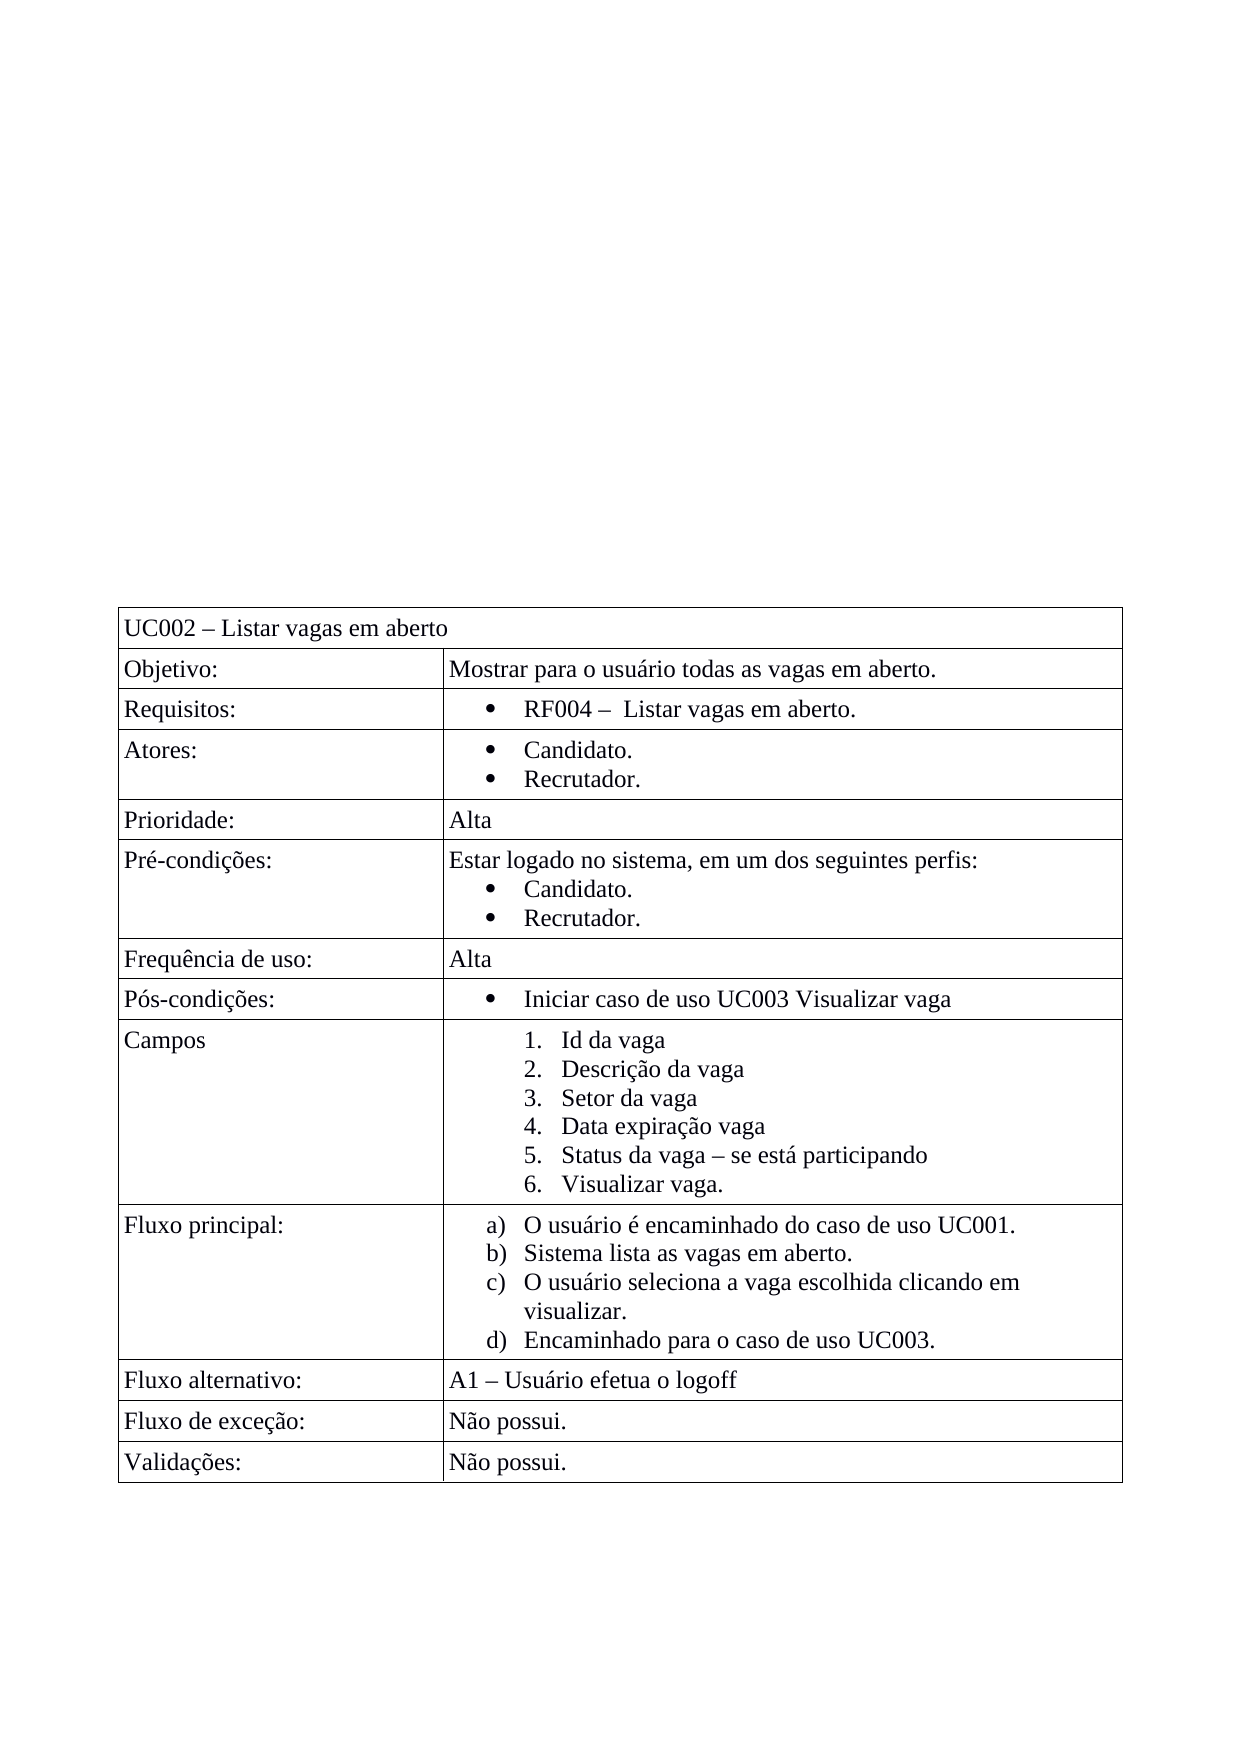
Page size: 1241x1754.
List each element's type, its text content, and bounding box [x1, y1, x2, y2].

table_cell O usuário é encaminhado do caso de uso UC001. Sistema lista as vagas em aberto. O usuário seleciona a vaga escolhida clicando em visualizar. Encaminhado para o caso de uso UC003. [444, 1205, 1122, 1359]
table_cell Fluxo alternativo: [119, 1360, 443, 1400]
table_cell Objetivo: [119, 649, 443, 688]
table_cell Não possui. [444, 1401, 1122, 1441]
table_cell Mostrar para o usuário todas as vagas em aberto. [444, 649, 1122, 688]
table_cell A1 – Usuário efetua o logoff [444, 1360, 1122, 1400]
table_cell Fluxo principal: [119, 1205, 443, 1359]
table_cell Alta [444, 939, 1122, 978]
table_cell Requisitos: [119, 689, 443, 729]
table_cell Atores: [119, 730, 443, 798]
table_cell Pós-condições: [119, 979, 443, 1019]
table_cell Iniciar caso de uso UC003 Visualizar vaga [444, 979, 1122, 1019]
table_cell Estar logado no sistema, em um dos seguintes perfis: Candidato. Recrutador. [444, 840, 1122, 937]
table_cell Fluxo de exceção: [119, 1401, 443, 1441]
table_cell Validações: [119, 1442, 443, 1481]
table_header UC002 – Listar vagas em aberto [119, 608, 1122, 648]
table_cell Alta [444, 800, 1122, 839]
table_cell Id da vaga Descrição da vaga Setor da vaga Data expiração vaga Status da vaga – se está participando Visualizar vaga. [444, 1020, 1122, 1203]
table_cell Não possui. [444, 1442, 1122, 1481]
table_cell Candidato. Recrutador. [444, 730, 1122, 798]
table_cell Frequência de uso: [119, 939, 443, 978]
table_cell RF004 – Listar vagas em aberto. [444, 689, 1122, 729]
table_cell Pré-condições: [119, 840, 443, 937]
table_cell Prioridade: [119, 800, 443, 839]
table_cell Campos [119, 1020, 443, 1203]
